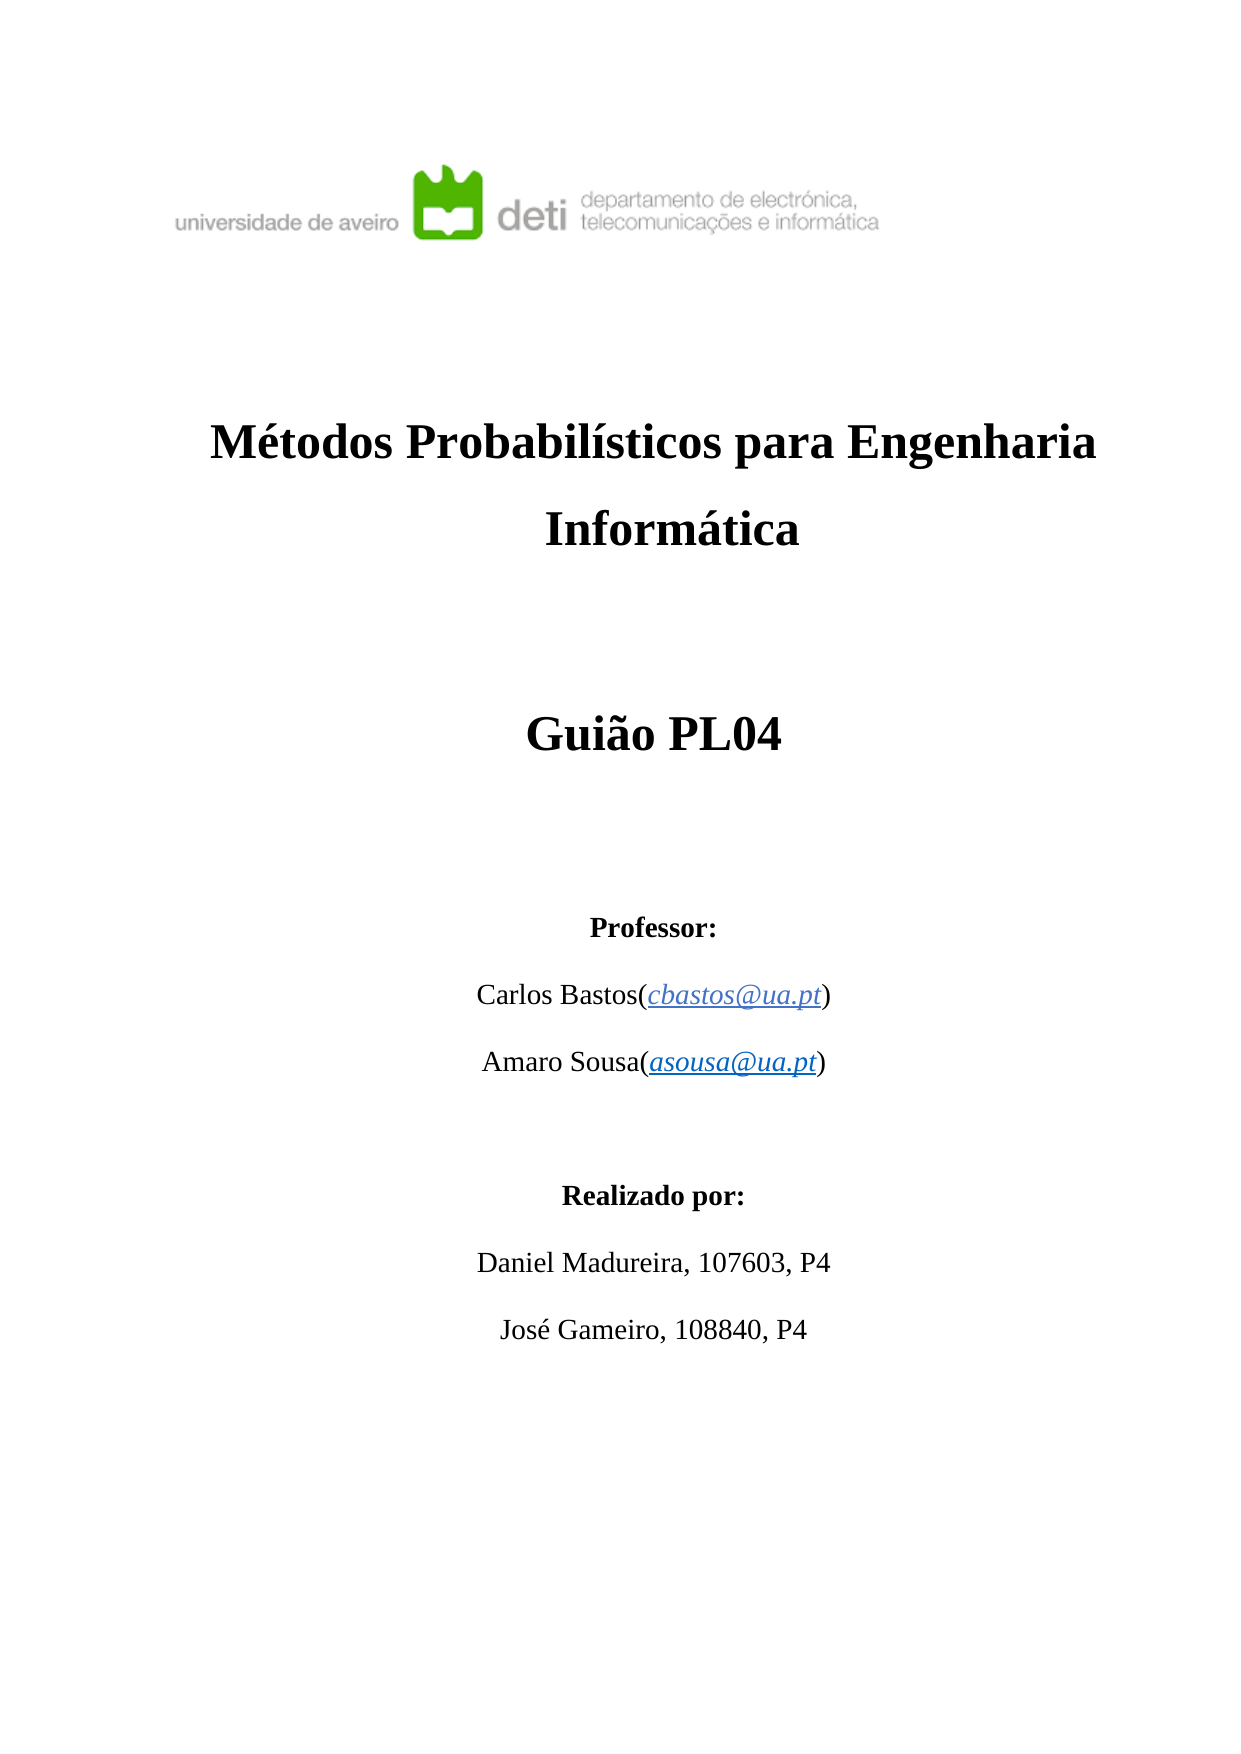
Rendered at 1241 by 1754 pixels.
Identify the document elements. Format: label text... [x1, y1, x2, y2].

text Amaro Sousa(asousa@ua.pt) [126, 1044, 1181, 1077]
text José Gameiro, 108840, P4 [126, 1312, 1181, 1345]
text Guião PL04 [126, 704, 1181, 762]
text Professor: [126, 910, 1181, 943]
text Métodos Probabilísticos para Engenharia Informática [126, 412, 1181, 556]
text Realizado por: [126, 1178, 1181, 1211]
picture [171, 162, 886, 244]
text Carlos Bastos(cbastos@ua.pt) [126, 977, 1181, 1011]
text Daniel Madureira, 107603, P4 [126, 1245, 1181, 1278]
